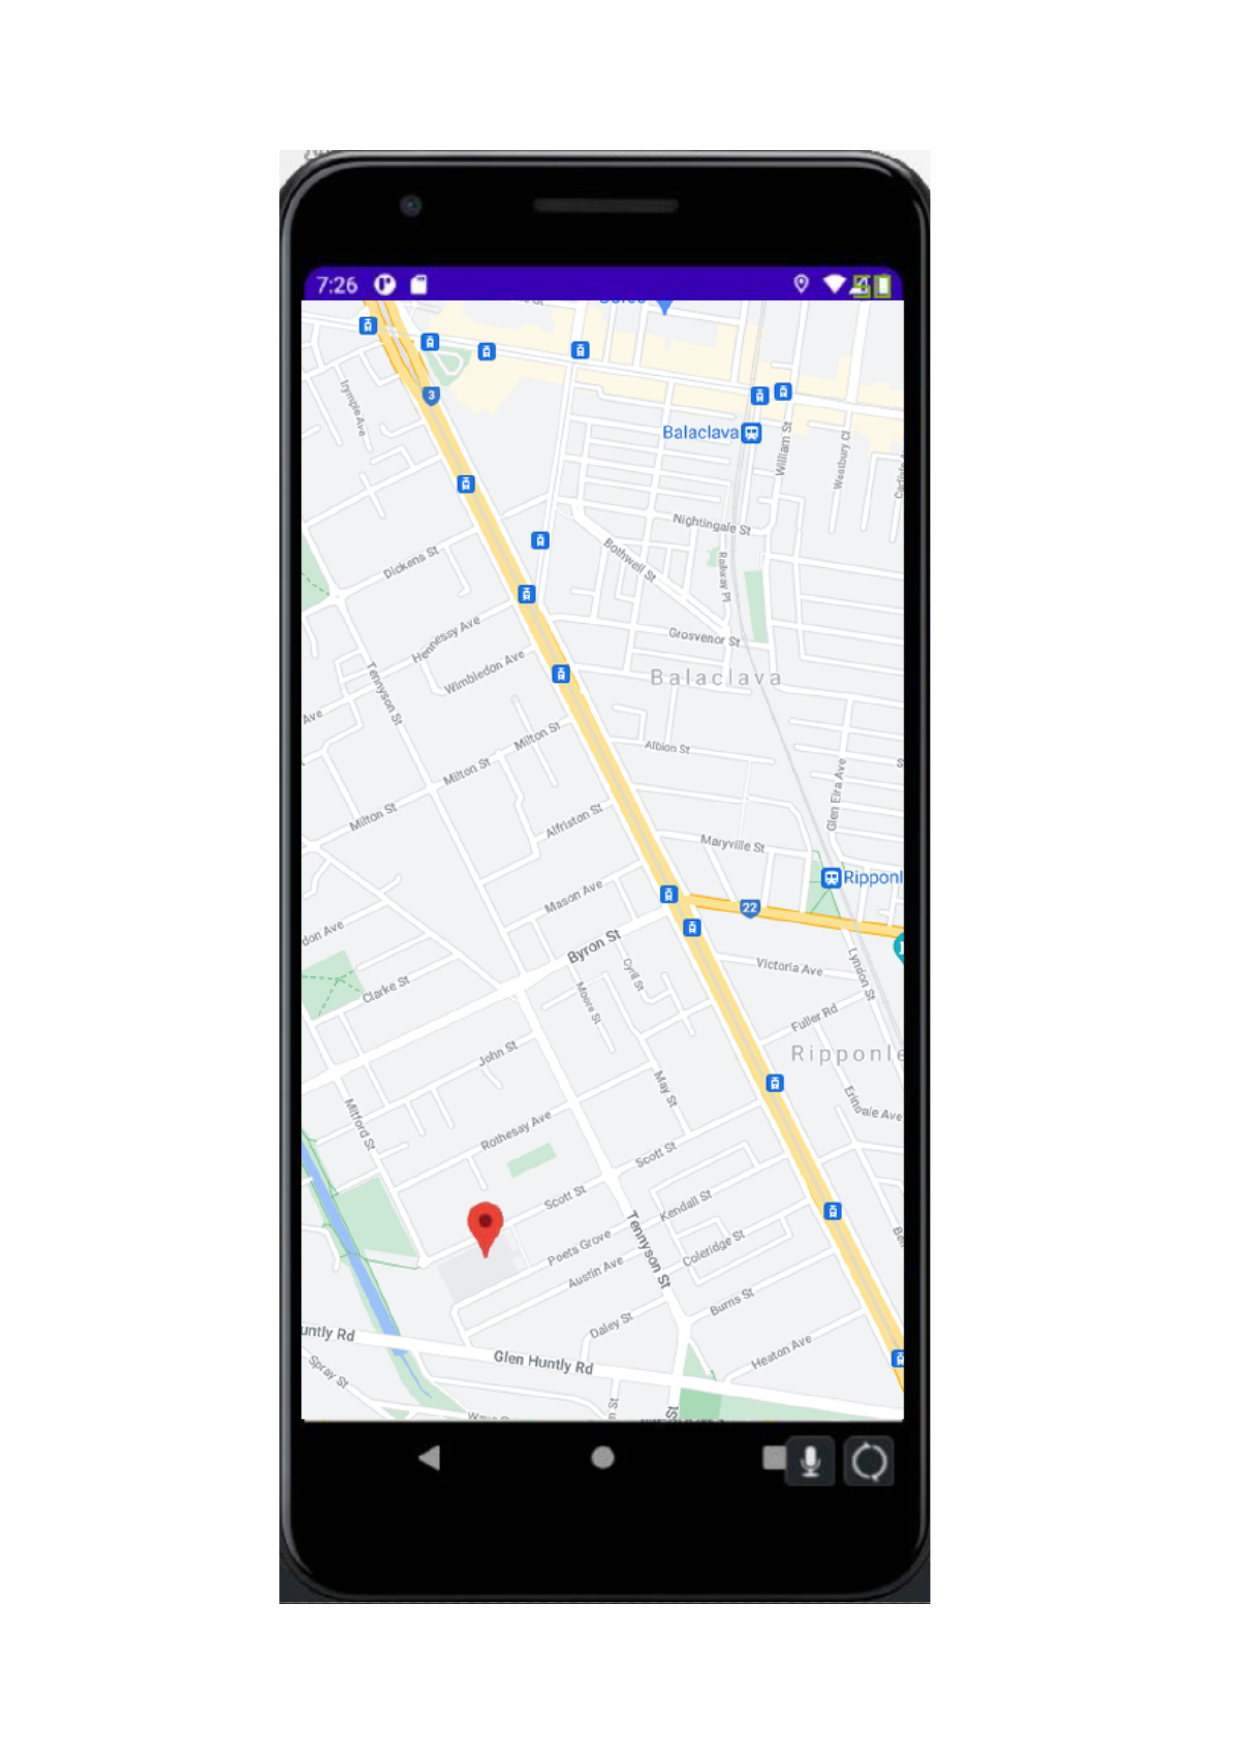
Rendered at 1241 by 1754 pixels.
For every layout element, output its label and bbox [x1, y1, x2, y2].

picture [279, 150, 931, 1604]
